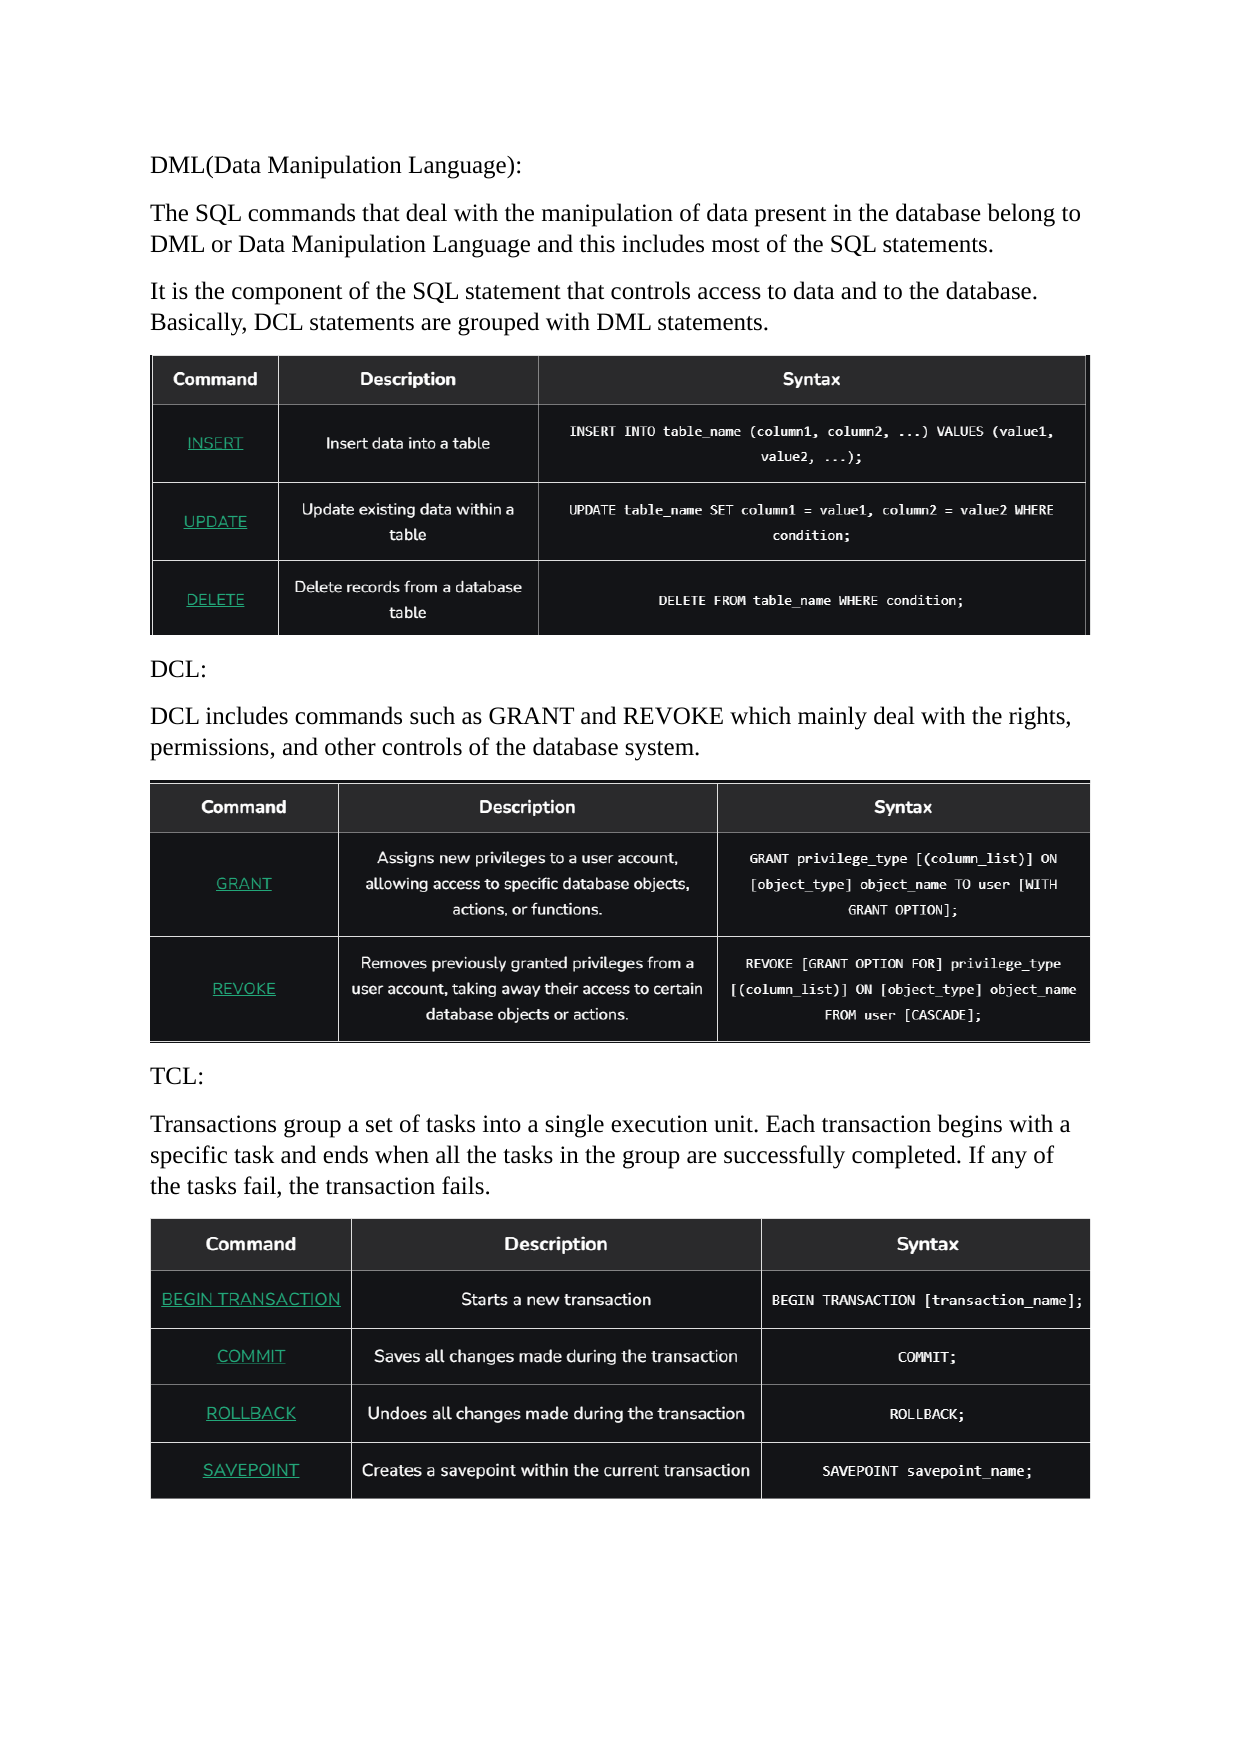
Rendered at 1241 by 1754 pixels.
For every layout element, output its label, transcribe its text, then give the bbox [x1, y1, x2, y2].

picture [150, 780, 1091, 1043]
text DCL: [150, 654, 1090, 682]
text TCL: [150, 1061, 1090, 1090]
text Transactions group a set of tasks into a single execution unit. Each transaction begins with a specific task and ends when all the tasks in the group are successfully completed. If any of the tasks fail, the transaction fails. [150, 1109, 1090, 1199]
picture [150, 1218, 1091, 1499]
text DCL includes commands such as GRANT and REVOKE which mainly deal with the rights, permissions, and other controls of the database system. [150, 701, 1090, 761]
text The SQL commands that deal with the manipulation of data present in the database belong to DML or Data Manipulation Language and this includes most of the SQL statements. [150, 198, 1090, 257]
picture [150, 355, 1091, 635]
text It is the component of the SQL statement that controls access to data and to the database. Basically, DCL statements are grouped with DML statements. [150, 276, 1090, 336]
text DML(Data Manipulation Language): [150, 150, 1090, 179]
